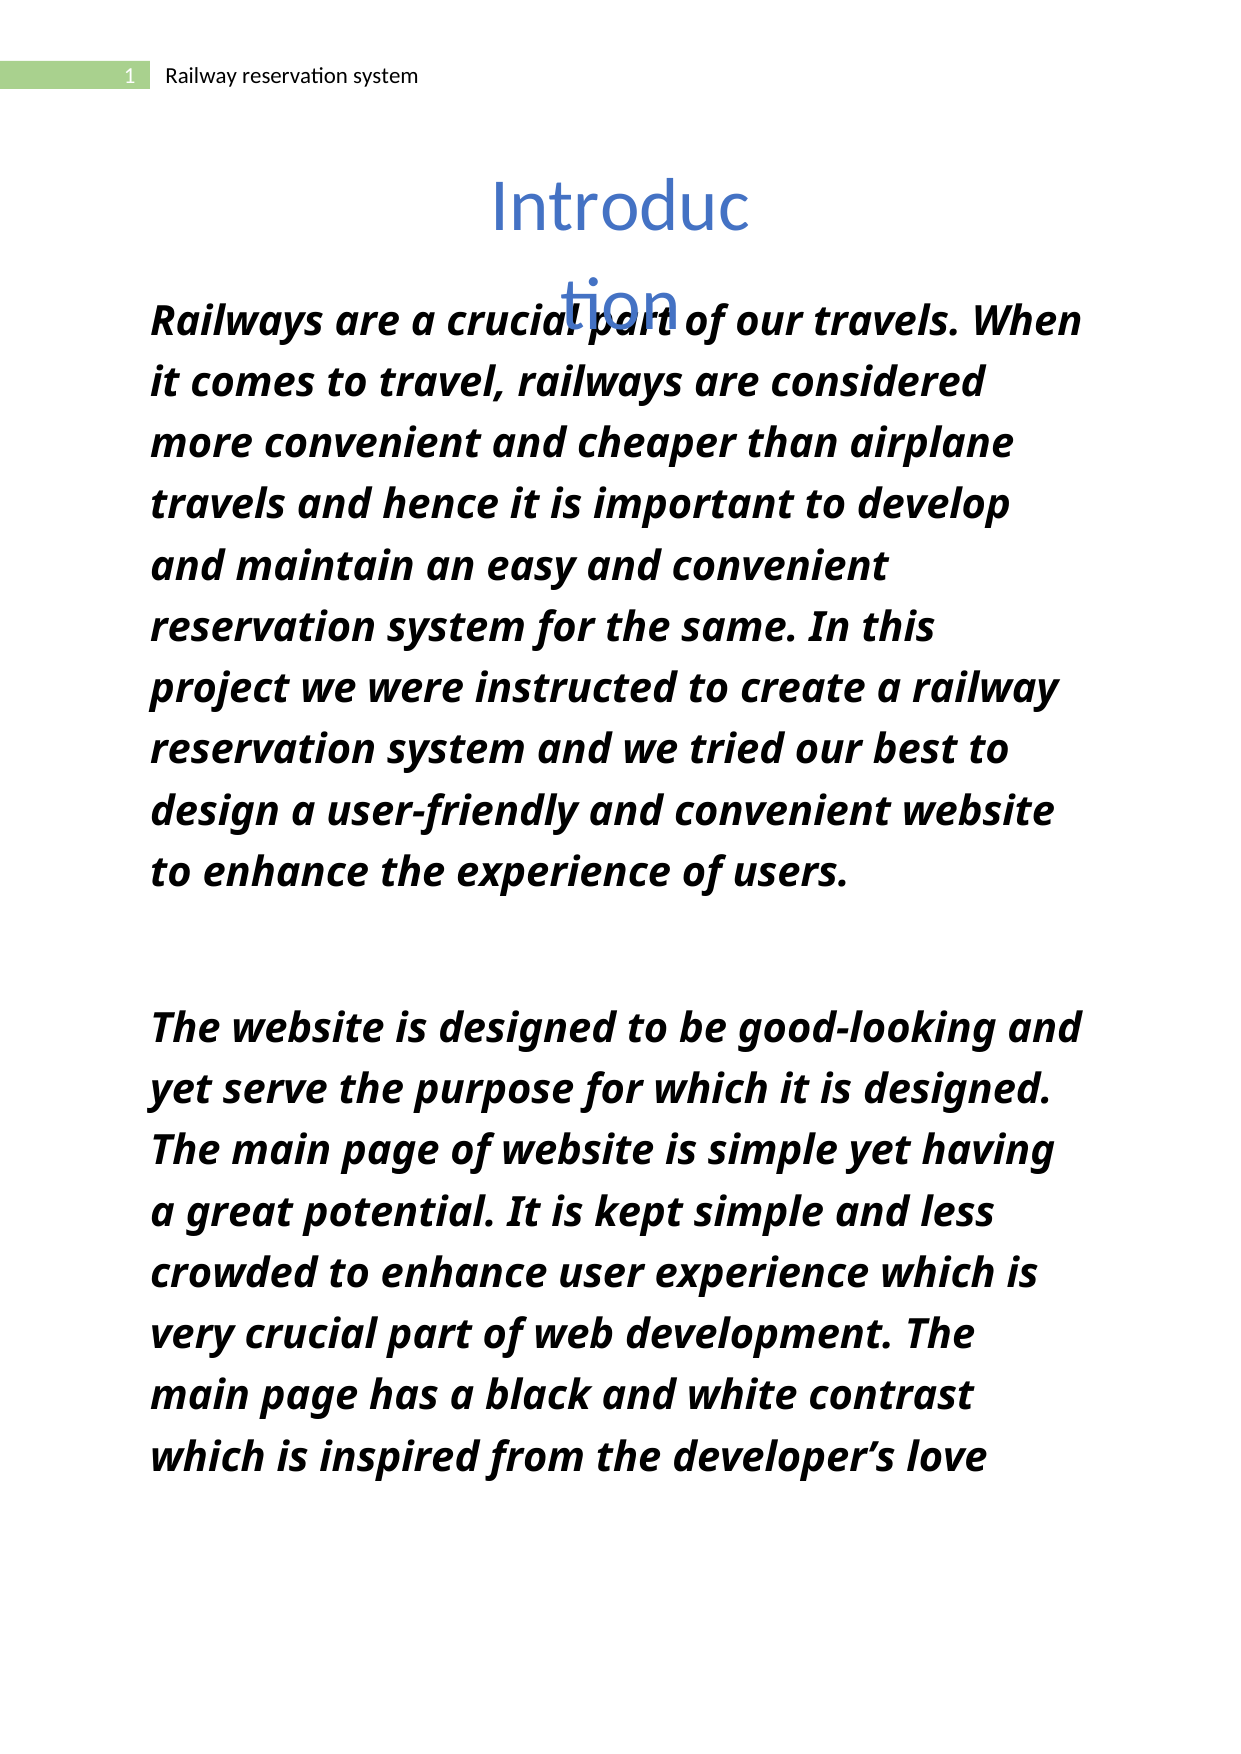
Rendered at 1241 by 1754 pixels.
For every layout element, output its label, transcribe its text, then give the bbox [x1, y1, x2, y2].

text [150, 998, 1090, 1483]
text Railways are a crucial part of our travels. When it comes to travel, railways are considered more convenient and cheaper than airplane travels and hence it is important to develop and maintain an easy and convenient reservation system for the same. In this project we were instructed to create a railway reservation system and we tried our best to design a user-friendly and convenient website to enhance the experience of users. [150, 291, 1090, 899]
